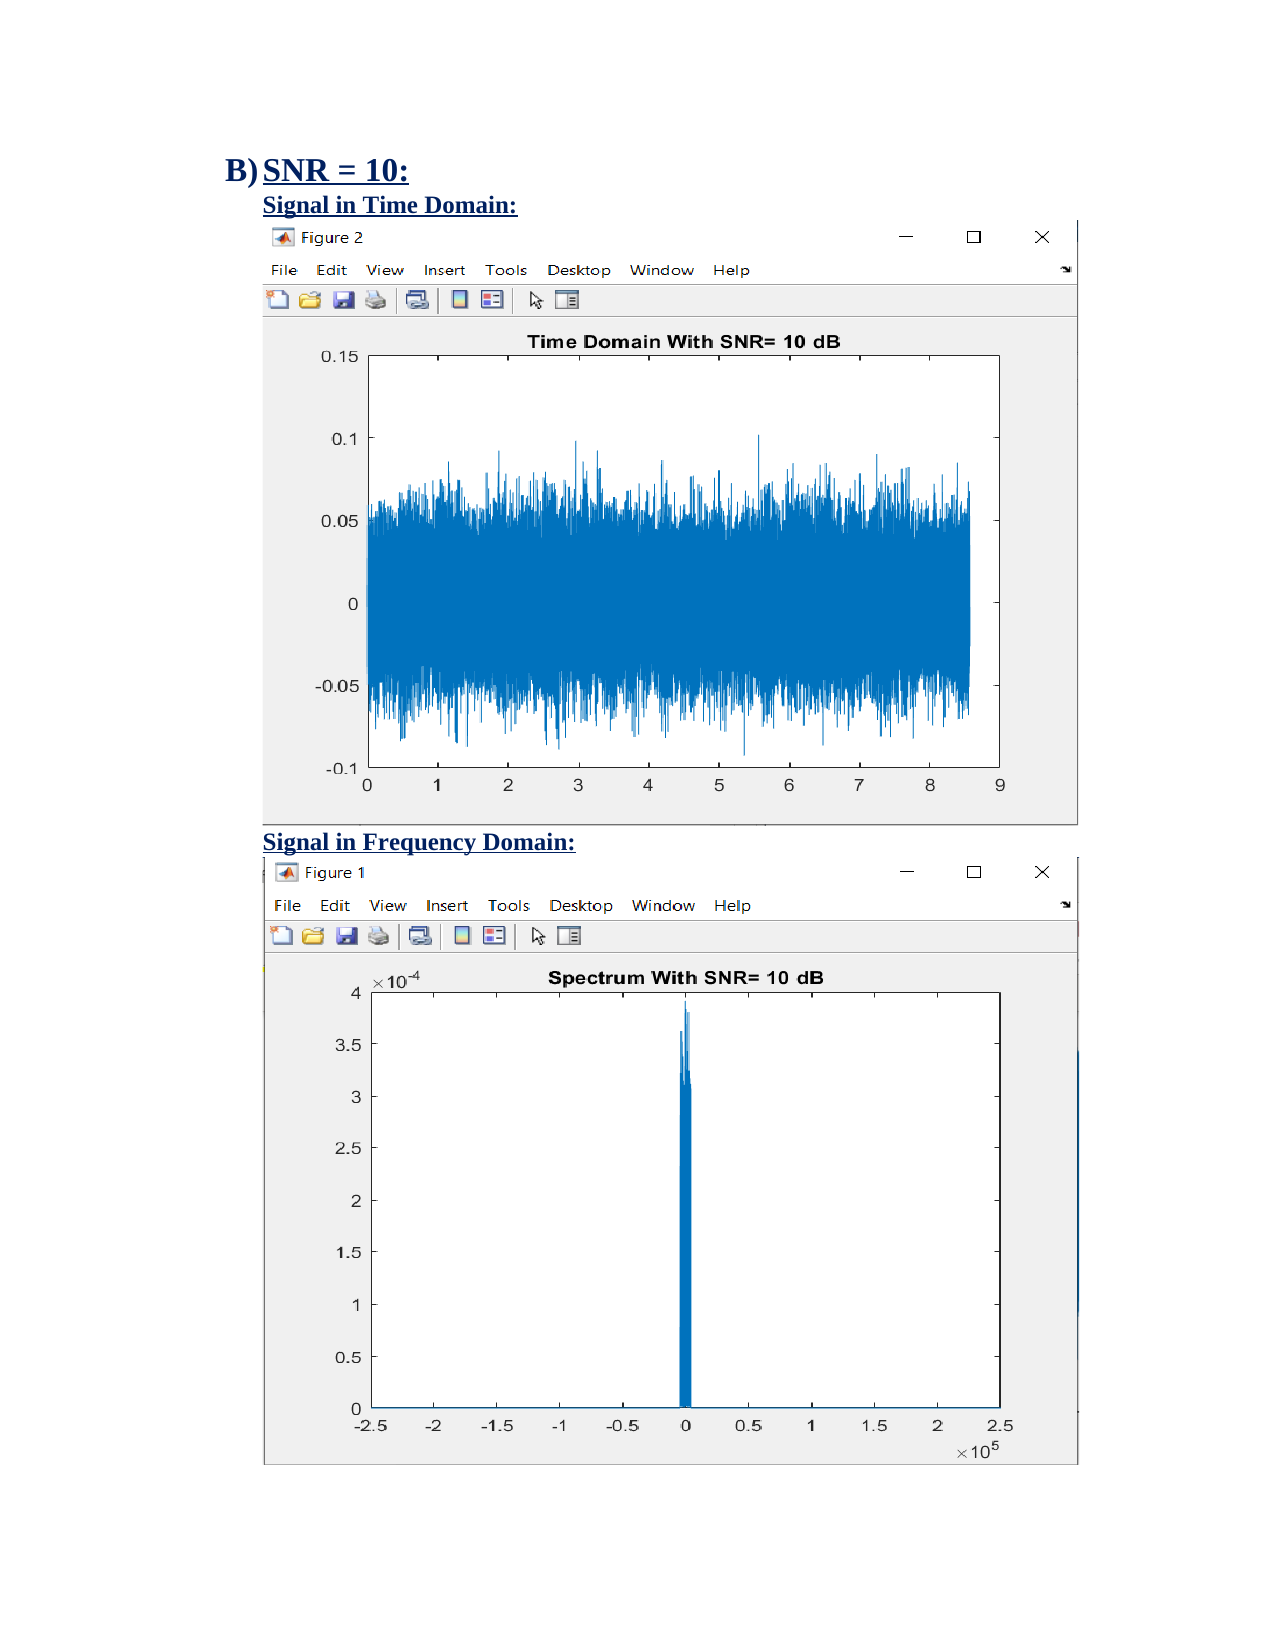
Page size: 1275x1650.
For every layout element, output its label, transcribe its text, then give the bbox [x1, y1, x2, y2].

list Signal in Time Domain: [262, 190, 1125, 219]
list Signal in Frequency Domain: [262, 827, 1125, 856]
picture [262, 857, 1080, 1465]
list SNR = 10: [225, 150, 1125, 188]
picture [262, 220, 1079, 826]
